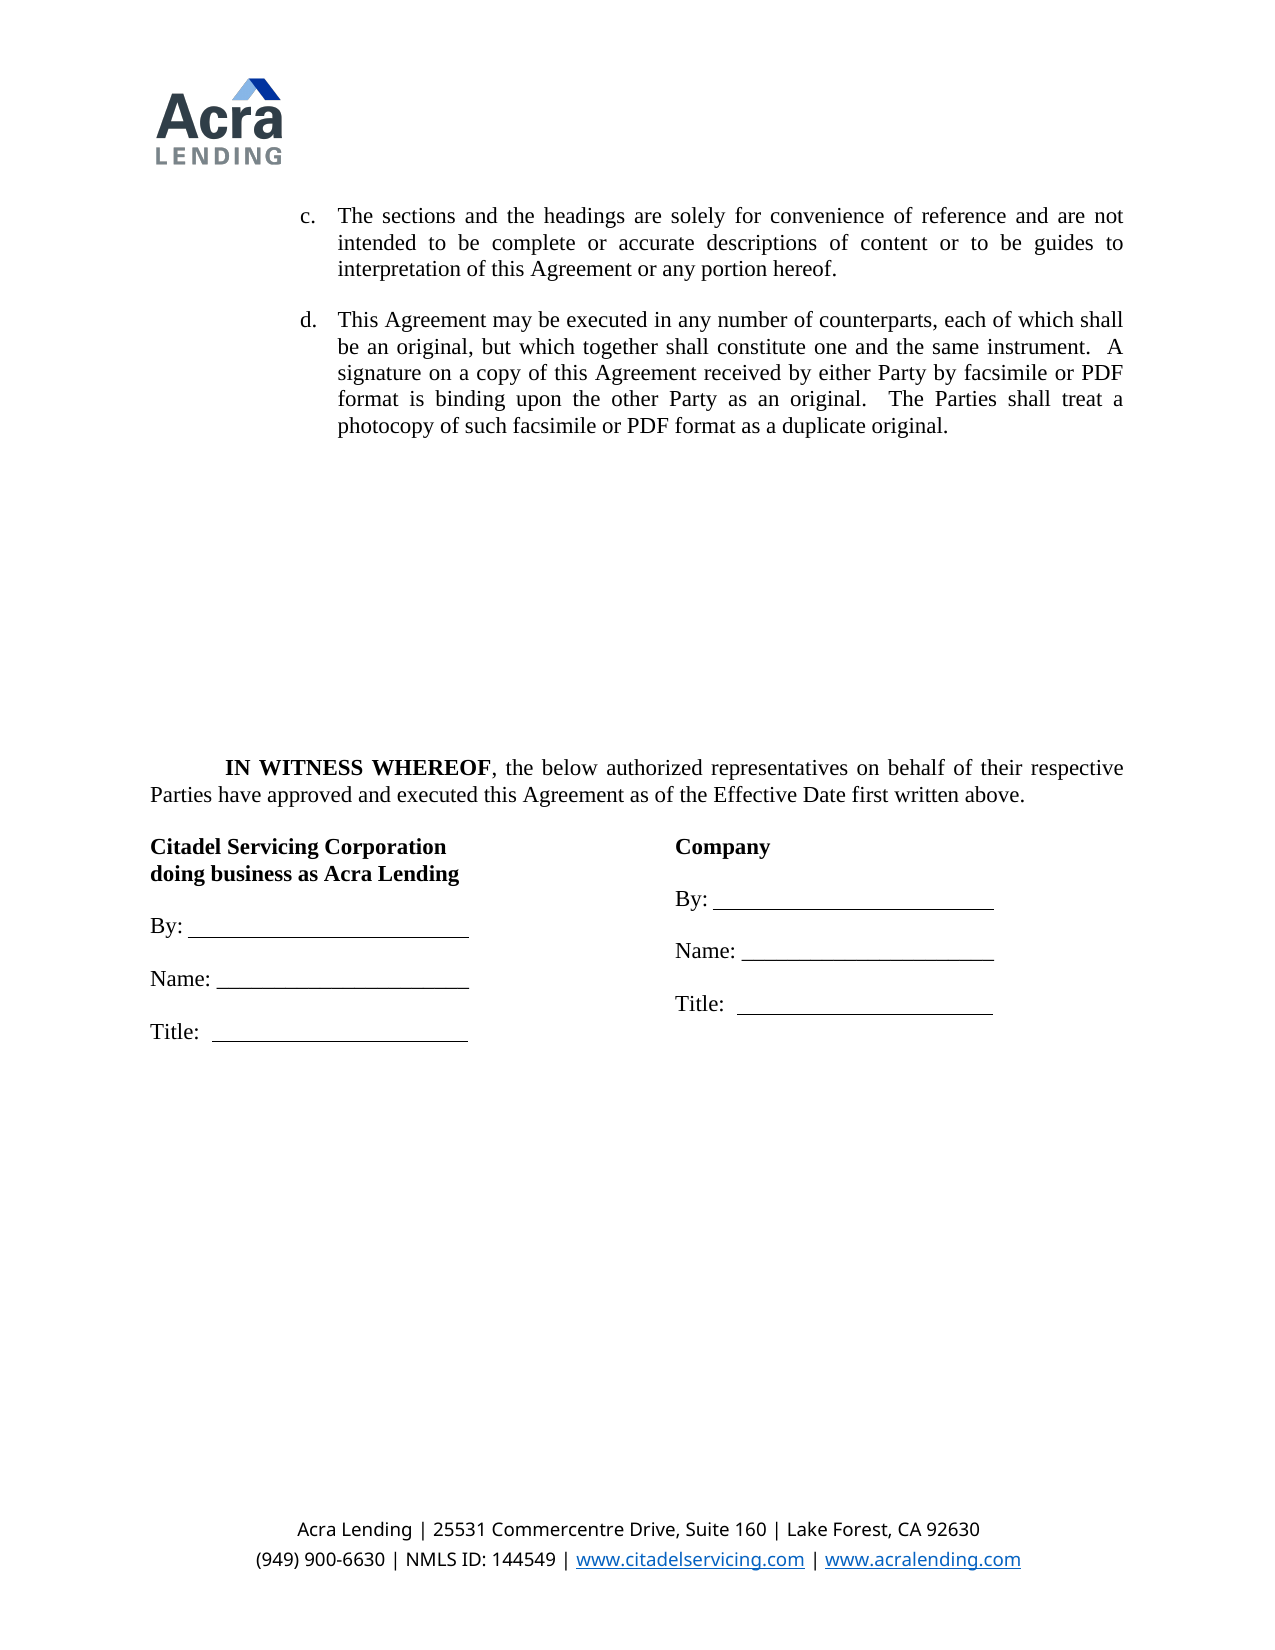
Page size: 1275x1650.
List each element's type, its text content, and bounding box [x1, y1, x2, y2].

text doing business as Acra Lending [150, 860, 600, 886]
text Company [675, 833, 1125, 860]
text Name: ______________________ [150, 965, 600, 992]
text Title: [150, 1018, 600, 1044]
text By: [150, 912, 600, 939]
text By: [675, 885, 1125, 911]
list The sections and the headings are solely for convenience of reference and are not intended to be complete or accurate descriptions of content or to be guides to interpretation of this Agreement or any portion hereof. [300, 202, 1125, 281]
text IN WITNESS WHEREOF, the below authorized representatives on behalf of their respective Parties have approved and executed this Agreement as of the Effective Date first written above. [150, 754, 1125, 807]
text Citadel Servicing Corporation [150, 833, 600, 860]
text Name: ______________________ [675, 937, 1125, 964]
list This Agreement may be executed in any number of counterparts, each of which shall be an original, but which together shall constitute one and the same instrument. A signature on a copy of this Agreement received by either Party by facsimile or PDF format is binding upon the other Party as an original. The Parties shall treat a photocopy of such facsimile or PDF format as a duplicate original. [300, 306, 1125, 438]
picture [150, 75, 288, 169]
text Title: [675, 990, 1125, 1017]
